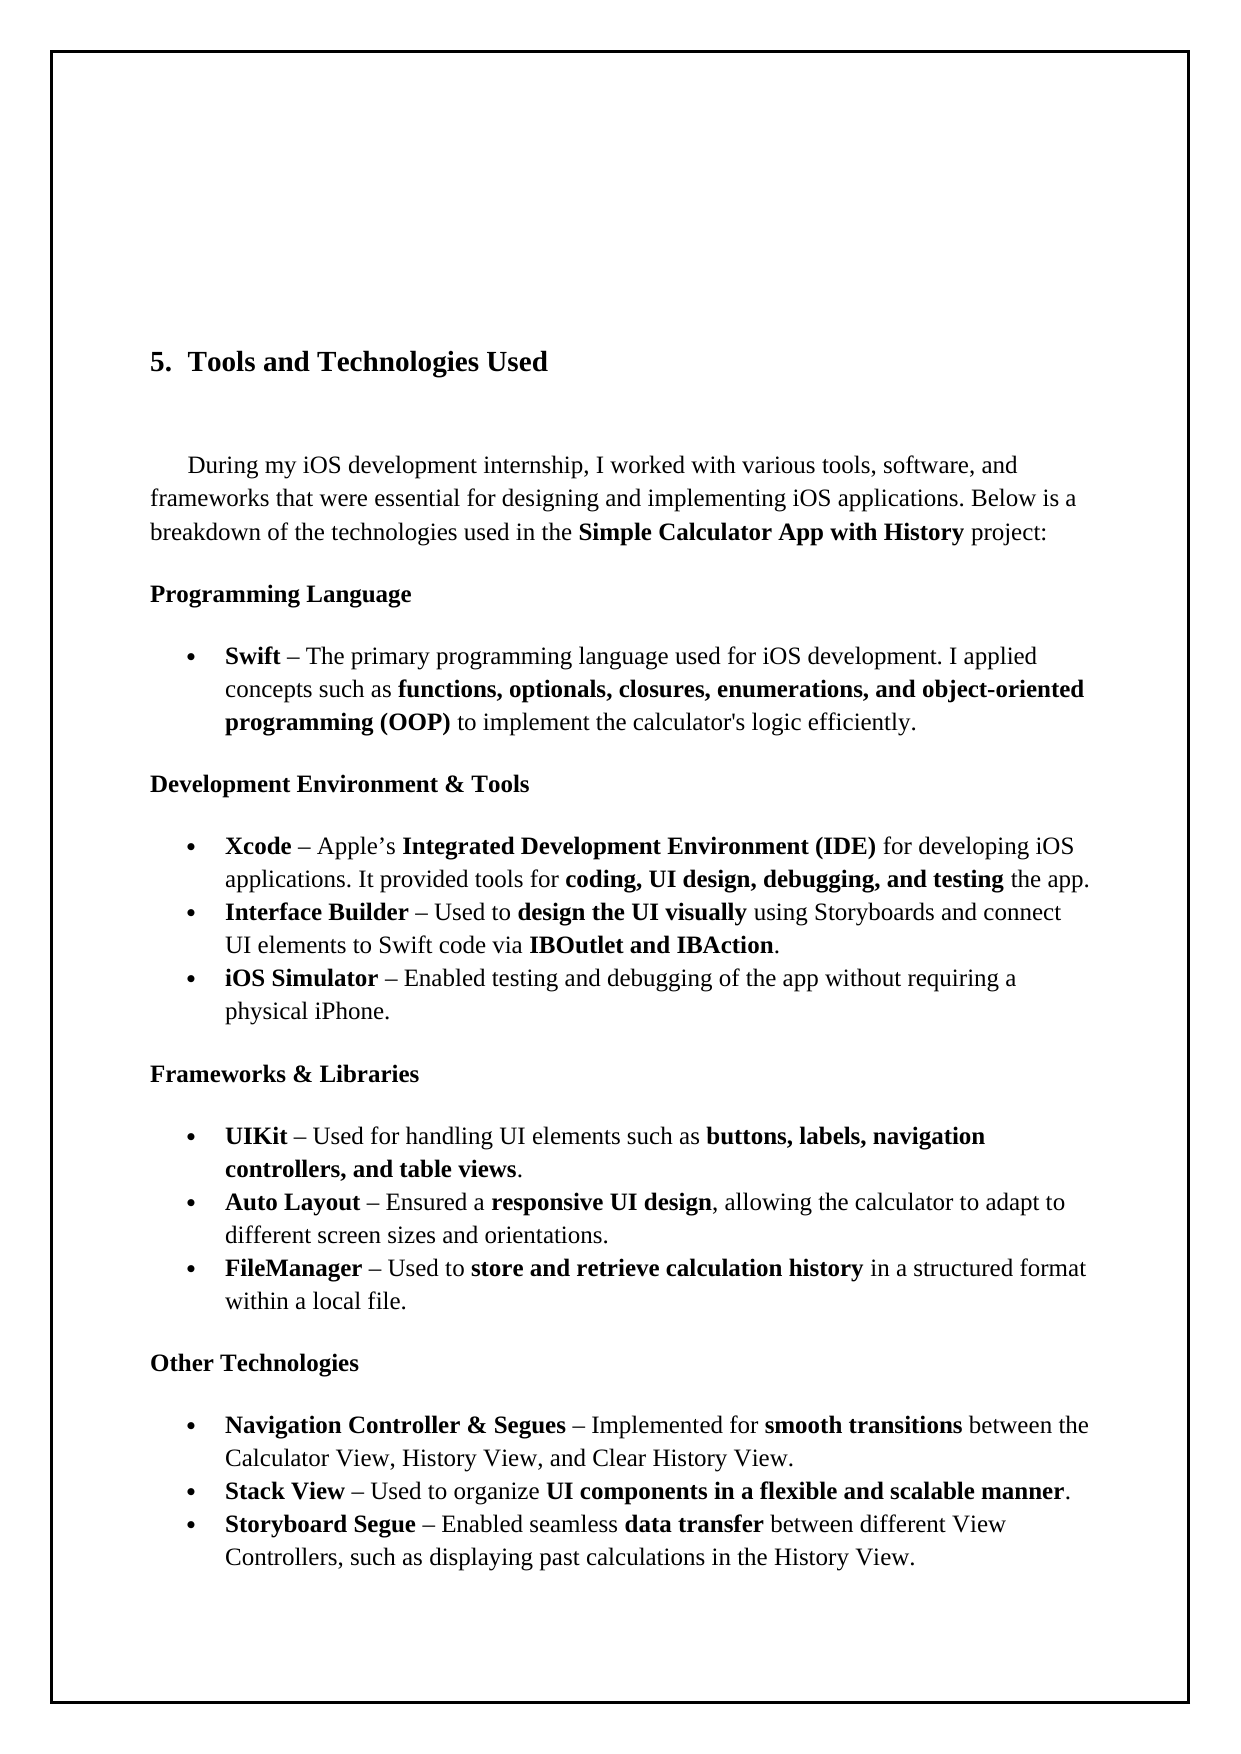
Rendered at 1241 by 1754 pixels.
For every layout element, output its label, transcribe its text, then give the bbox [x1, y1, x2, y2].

subtitle Programming Language [150, 579, 1090, 607]
list Auto Layout – Ensured a responsive UI design, allowing the calculator to adapt to different screen sizes and orientations. [187, 1187, 1090, 1249]
list Interface Builder – Used to design the UI visually using Storyboards and connect UI elements to Swift code via IBOutlet and IBAction. [187, 897, 1090, 959]
list Storyboard Segue – Enabled seamless data transfer between different View Controllers, such as displaying past calculations in the History View. [187, 1509, 1090, 1571]
list FileManager – Used to store and retrieve calculation history in a structured format within a local file. [187, 1253, 1090, 1315]
list iOS Simulator – Enabled testing and debugging of the app without requiring a physical iPhone. [187, 963, 1090, 1025]
list UIKit – Used for handling UI elements such as buttons, labels, navigation controllers, and table views. [187, 1121, 1090, 1183]
list Stack View – Used to organize UI components in a flexible and scalable manner. [187, 1476, 1090, 1505]
list Navigation Controller & Segues – Implemented for smooth transitions between the Calculator View, History View, and Clear History View. [187, 1410, 1090, 1472]
list Xcode – Apple’s Integrated Development Environment (IDE) for developing iOS applications. It provided tools for coding, UI design, debugging, and testing the app. [187, 831, 1090, 893]
subtitle Frameworks & Libraries [150, 1059, 1090, 1087]
list Tools and Technologies Used [150, 344, 1090, 378]
list Swift – The primary programming language used for iOS development. I applied concepts such as functions, optionals, closures, enumerations, and object-oriented programming (OOP) to implement the calculator's logic efficiently. [187, 641, 1090, 736]
subtitle Development Environment & Tools [150, 769, 1090, 798]
text During my iOS development internship, I worked with various tools, software, and frameworks that were essential for designing and implementing iOS applications. Below is a breakdown of the technologies used in the Simple Calculator App with History project: [150, 451, 1090, 545]
subtitle Other Technologies [150, 1348, 1090, 1377]
